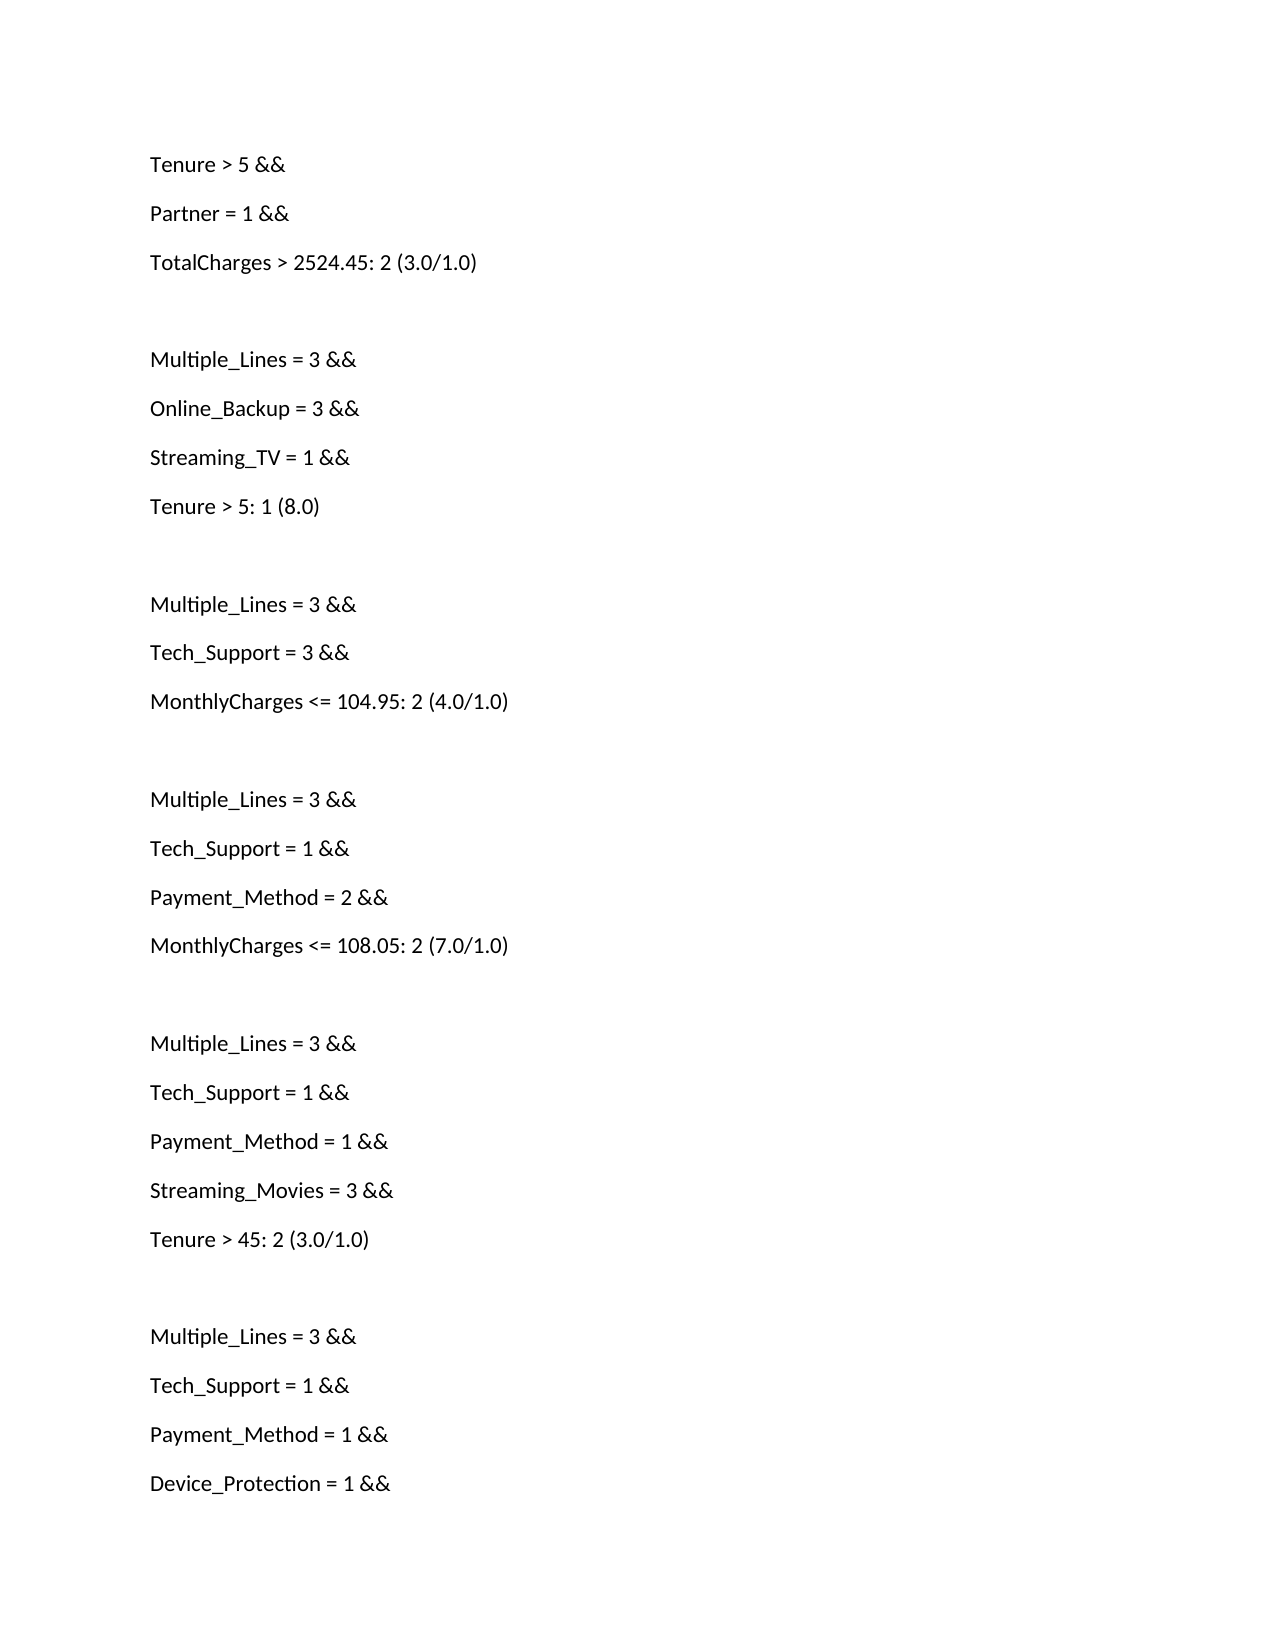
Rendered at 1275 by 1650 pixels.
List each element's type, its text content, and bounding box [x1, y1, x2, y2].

text Partner = 1 && [150, 199, 1125, 227]
text Tenure > 5 && [150, 150, 1125, 178]
text Payment_Method = 1 && [150, 1127, 1125, 1155]
text Tech_Support = 1 && [150, 1078, 1125, 1106]
text Multiple_Lines = 3 && [150, 590, 1125, 618]
text Streaming_TV = 1 && [150, 443, 1125, 471]
text TotalCharges > 2524.45: 2 (3.0/1.0) [150, 248, 1125, 276]
text Online_Backup = 3 && [150, 394, 1125, 422]
text Payment_Method = 2 && [150, 883, 1125, 911]
text Tenure > 5: 1 (8.0) [150, 492, 1125, 520]
text Streaming_Movies = 3 && [150, 1176, 1125, 1204]
text Device_Protection = 1 && [150, 1469, 1125, 1497]
text MonthlyCharges <= 108.05: 2 (7.0/1.0) [150, 932, 1125, 960]
text Tech_Support = 1 && [150, 1371, 1125, 1399]
text MonthlyCharges <= 104.95: 2 (4.0/1.0) [150, 687, 1125, 715]
text Multiple_Lines = 3 && [150, 345, 1125, 373]
text Tenure > 45: 2 (3.0/1.0) [150, 1225, 1125, 1253]
text Multiple_Lines = 3 && [150, 785, 1125, 813]
text Tech_Support = 1 && [150, 834, 1125, 862]
text Multiple_Lines = 3 && [150, 1322, 1125, 1351]
text Payment_Method = 1 && [150, 1420, 1125, 1448]
text Tech_Support = 3 && [150, 638, 1125, 667]
text Multiple_Lines = 3 && [150, 1029, 1125, 1057]
